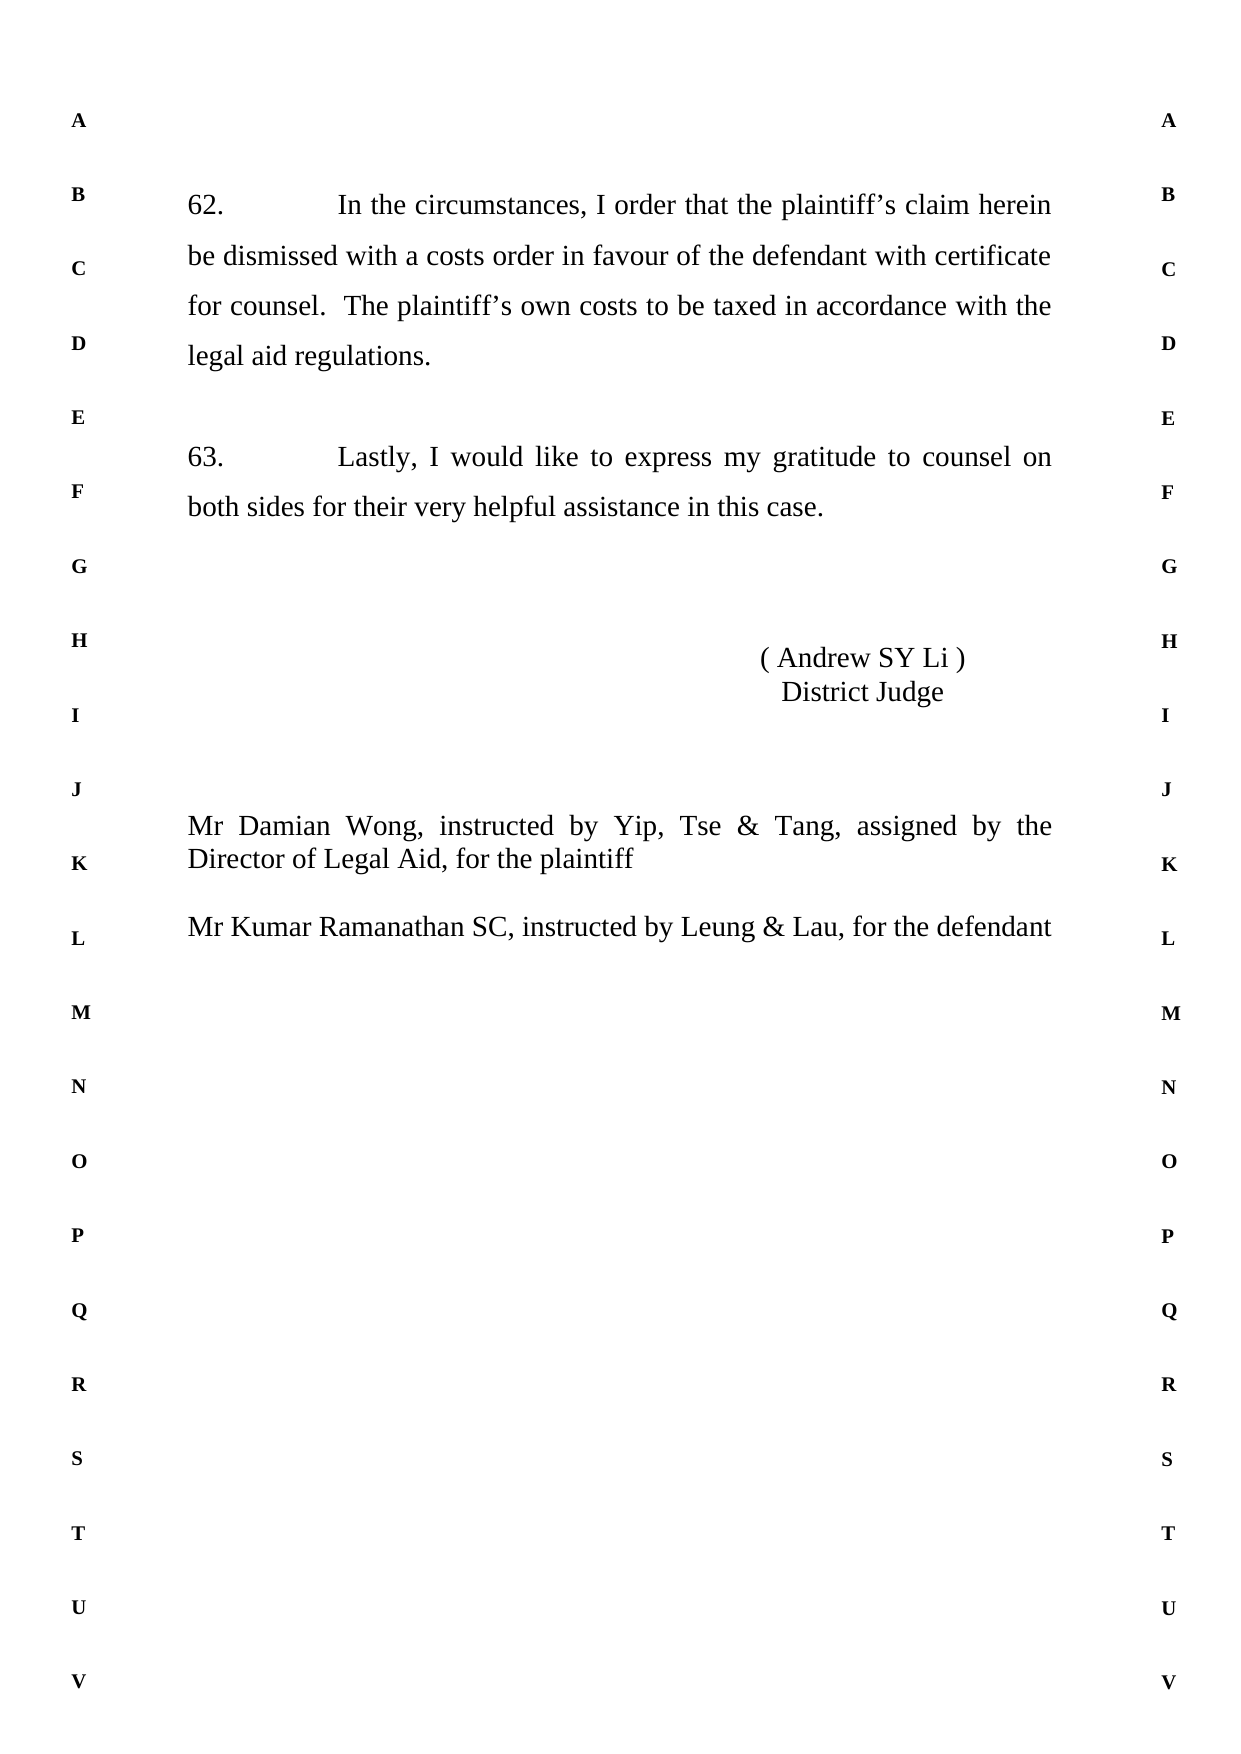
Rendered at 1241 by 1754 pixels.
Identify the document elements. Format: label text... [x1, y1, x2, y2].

text Mr Damian Wong, instructed by Yip, Tse & Tang, assigned by the Director of Legal Aid, for the plaintiff [187, 808, 1053, 875]
list In the circumstances, I order that the plaintiff’s claim herein be dismissed with a costs order in favour of the defendant with certificate for counsel. The plaintiff’s own costs to be taxed in accordance with the legal aid regulations. [187, 187, 1053, 372]
text Mr Kumar Ramanathan SC, instructed by Leung & Lau, for the defendant [187, 909, 1053, 942]
text District Judge [187, 674, 1053, 707]
text ( Andrew SY Li ) [187, 640, 1053, 674]
list Lastly, I would like to express my gratitude to counsel on both sides for their very helpful assistance in this case. [187, 439, 1053, 523]
